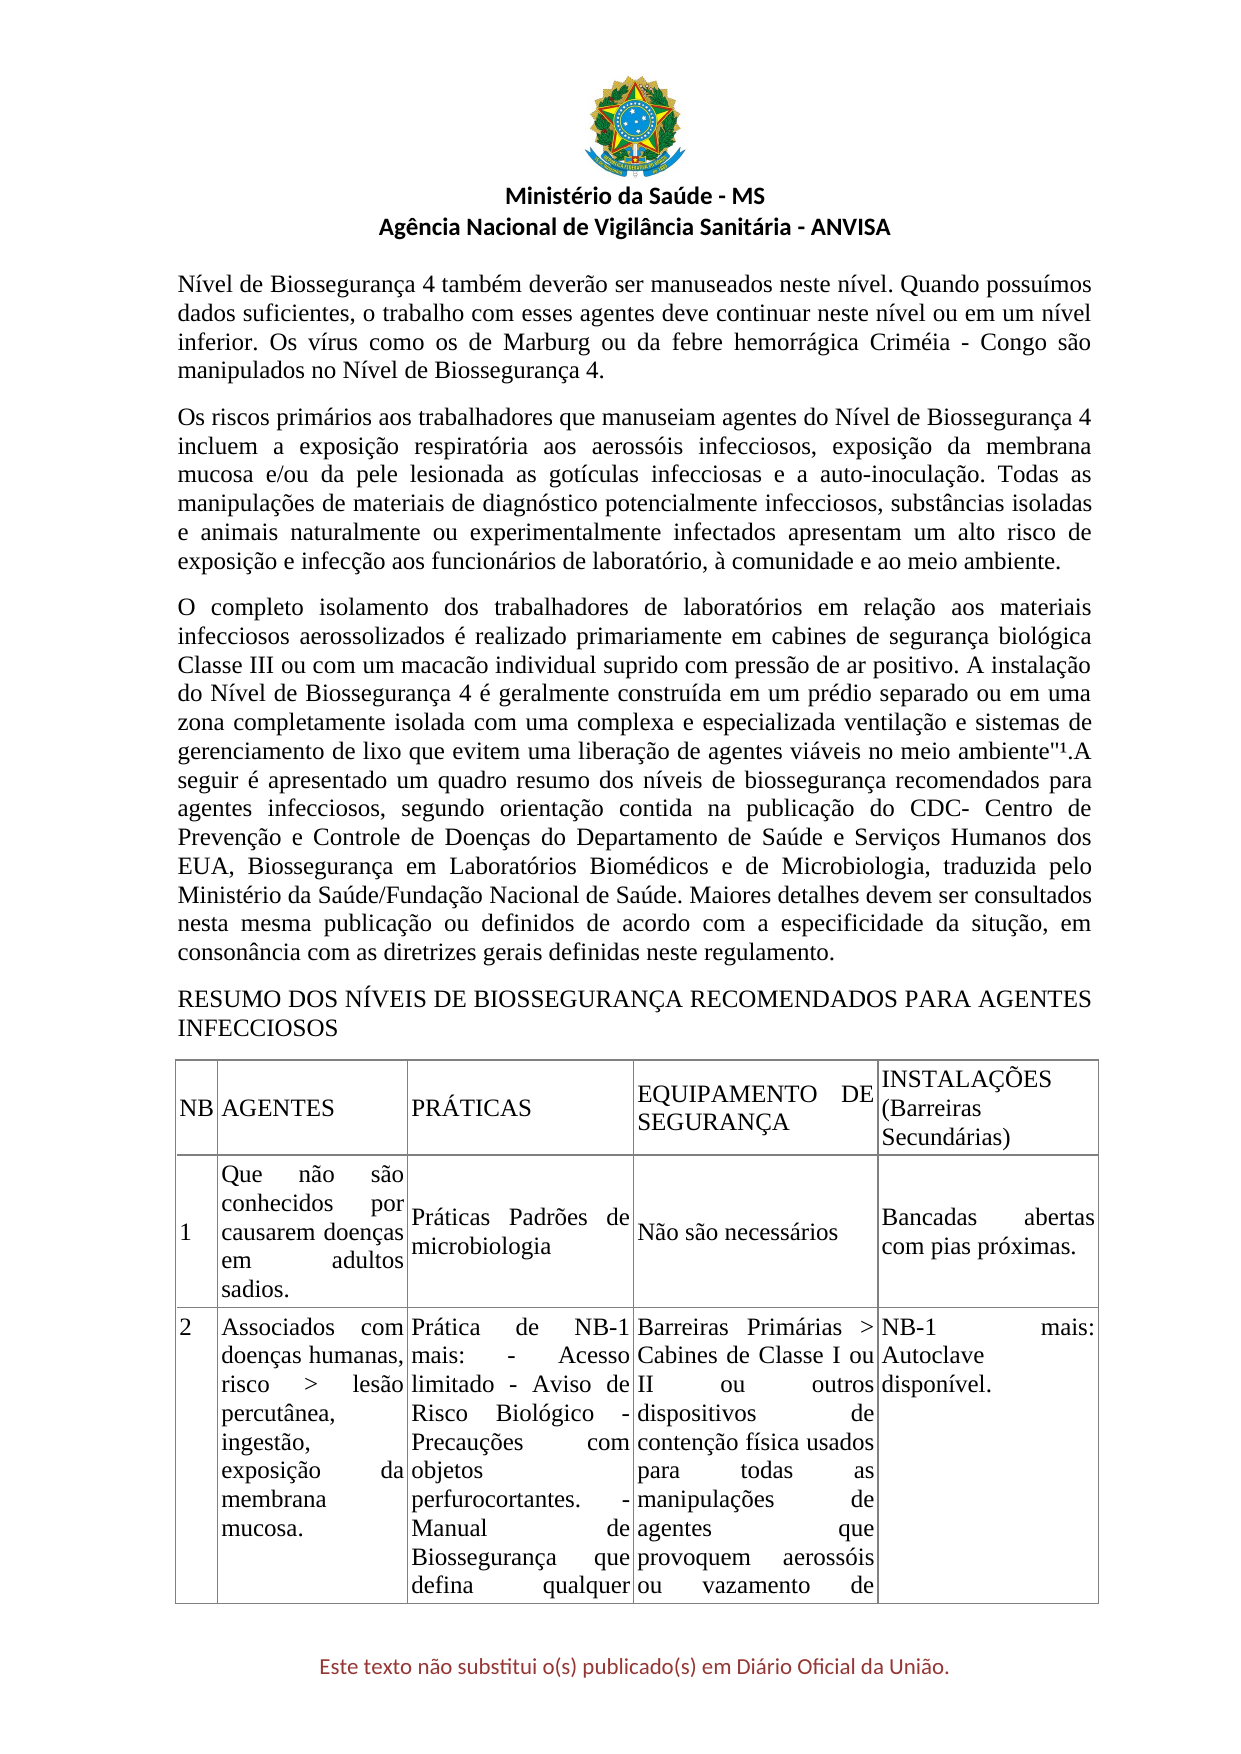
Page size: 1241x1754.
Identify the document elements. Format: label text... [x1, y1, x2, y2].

text O completo isolamento dos trabalhadores de laboratórios em relação aos materiais infecciosos aerossolizados é realizado primariamente em cabines de segurança biológica Classe III ou com um macacão individual suprido com pressão de ar positivo. A instalação do Nível de Biossegurança 4 é geralmente construída em um prédio separado ou em uma zona completamente isolada com uma complexa e especializada ventilação e sistemas de gerenciamento de lixo que evitem uma liberação de agentes viáveis no meio ambiente"¹.A seguir é apresentado um quadro resumo dos níveis de biossegurança recomendados para agentes infecciosos, segundo orientação contida na publicação do CDC- Centro de Prevenção e Controle de Doenças do Departamento de Saúde e Serviços Humanos dos EUA, Biossegurança em Laboratórios Biomédicos e de Microbiologia, traduzida pelo Ministério da Saúde/Fundação Nacional de Saúde. Maiores detalhes devem ser consultados nesta mesma publicação ou definidos de acordo com a especificidade da situção, em consonância com as diretrizes gerais definidas neste regulamento. [177, 592, 1093, 966]
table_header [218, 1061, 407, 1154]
picture [581, 73, 689, 180]
text RESUMO DOS NÍVEIS DE BIOSSEGURANÇA RECOMENDADOS PARA AGENTES INFECCIOSOS [177, 984, 1093, 1041]
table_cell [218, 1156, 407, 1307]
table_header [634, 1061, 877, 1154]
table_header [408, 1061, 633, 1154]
text Os riscos primários aos trabalhadores que manuseiam agentes do Nível de Biossegurança 4 incluem a exposição respiratória aos aerossóis infecciosos, exposição da membrana mucosa e/ou da pele lesionada as gotículas infecciosas e a auto-inoculação. Todas as manipulações de materiais de diagnóstico potencialmente infecciosos, substâncias isoladas e animais naturalmente ou experimentalmente infectados apresentam um alto risco de exposição e infecção aos funcionários de laboratório, à comunidade e ao meio ambiente. [177, 402, 1093, 574]
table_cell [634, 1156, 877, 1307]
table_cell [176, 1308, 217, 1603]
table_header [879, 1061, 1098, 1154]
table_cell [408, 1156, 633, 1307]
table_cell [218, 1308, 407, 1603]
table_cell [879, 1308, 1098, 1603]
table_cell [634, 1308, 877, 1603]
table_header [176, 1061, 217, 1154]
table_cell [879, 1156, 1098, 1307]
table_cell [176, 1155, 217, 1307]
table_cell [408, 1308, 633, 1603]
